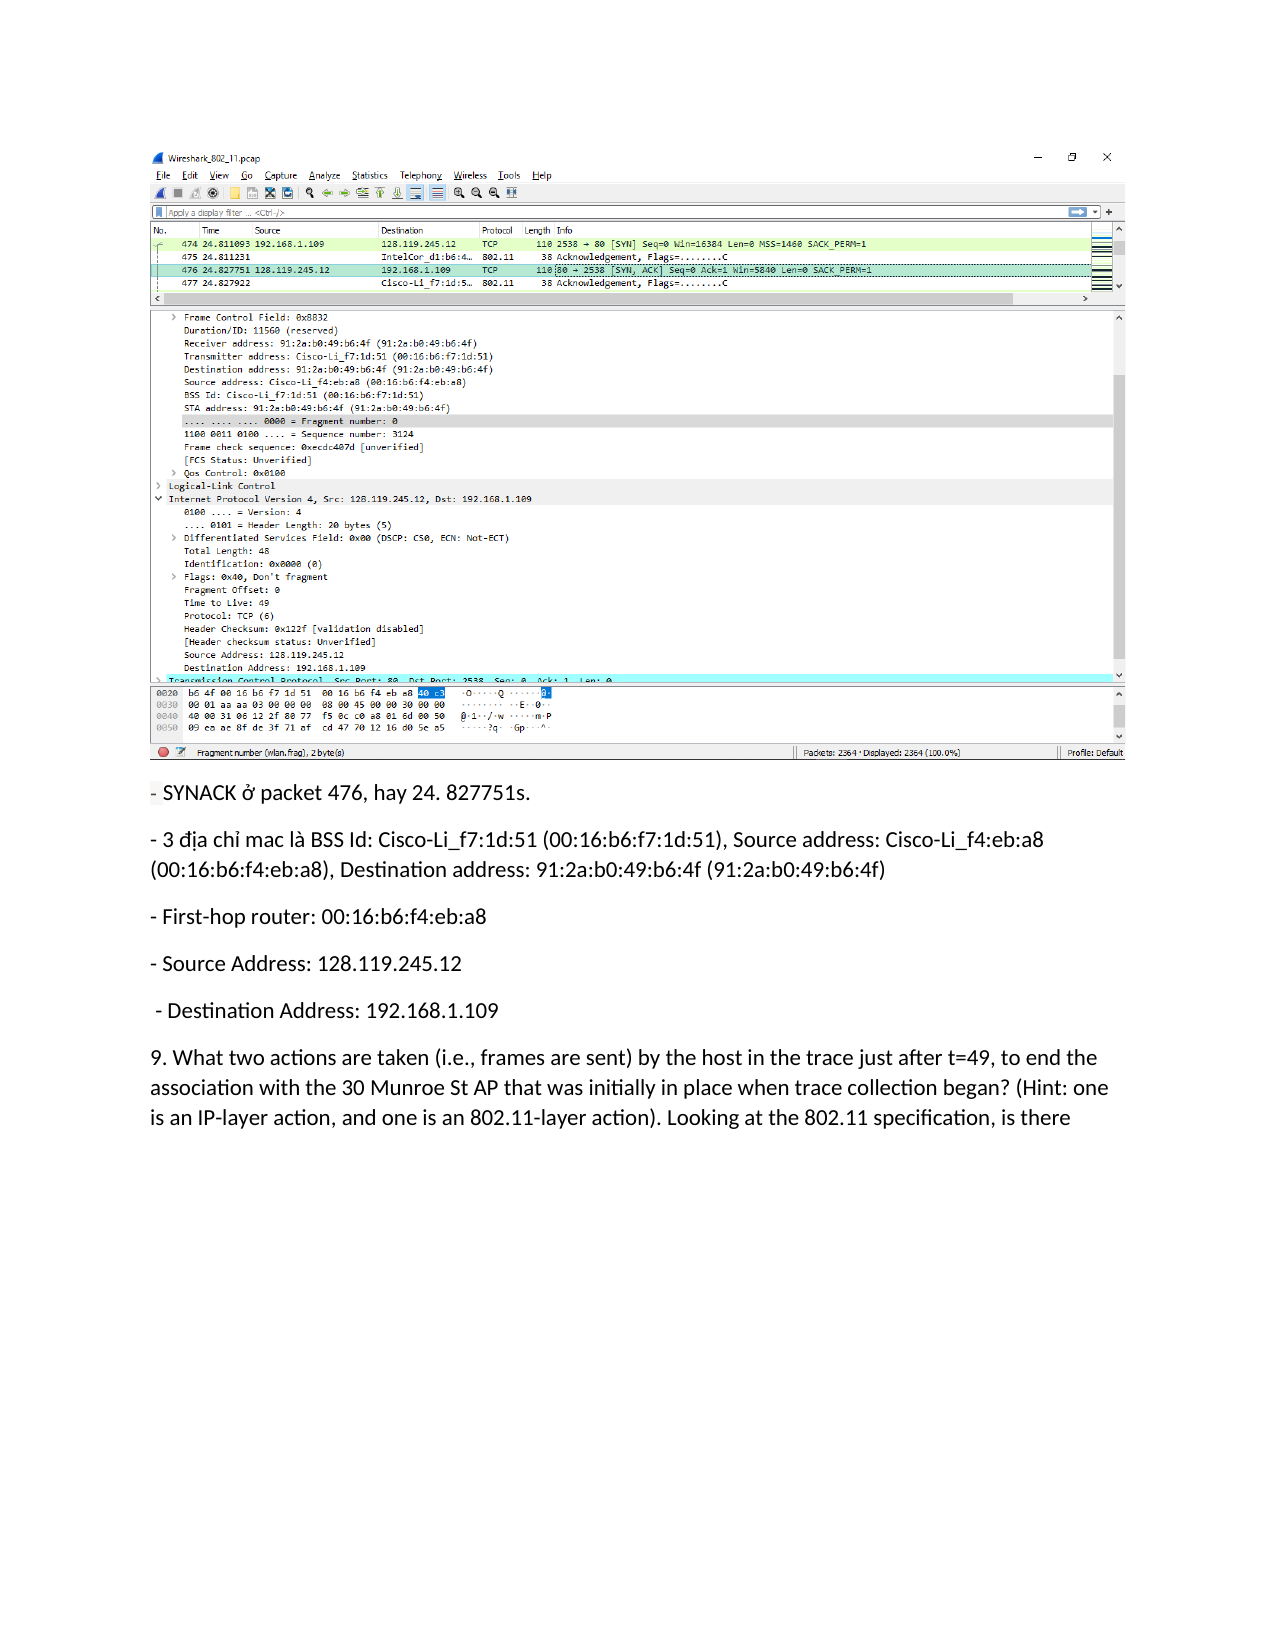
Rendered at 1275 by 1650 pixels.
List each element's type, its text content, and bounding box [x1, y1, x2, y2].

picture [150, 150, 1125, 760]
text - Destination Address: 192.168.1.109 [150, 996, 1125, 1024]
text - Source Address: 128.119.245.12 [150, 949, 1125, 977]
text - 3 địa chỉ mac là BSS Id: Cisco-Li_f7:1d:51 (00:16:b6:f7:1d:51), Source address: Cisco-Li_f4:eb:a8 (00:16:b6:f4:eb:a8), Destination address: 91:2a:b0:49:b6:4f (91:2a:b0:49:b6:4f) [150, 825, 1125, 883]
text - SYNACK ở packet 476, hay 24. 827751s. [150, 778, 1125, 806]
text - First-hop router: 00:16:b6:f4:eb:a8 [150, 902, 1125, 930]
text 9. What two actions are taken (i.e., frames are sent) by the host in the trace just after t=49, to end the association with the 30 Munroe St AP that was initially in place when trace collection began? (Hint: one is an IP-layer action, and one is an 802.11-layer action). Looking at the 802.11 specification, is there another frame that you might have expected to see, but don’t see here? [150, 1043, 1125, 1131]
